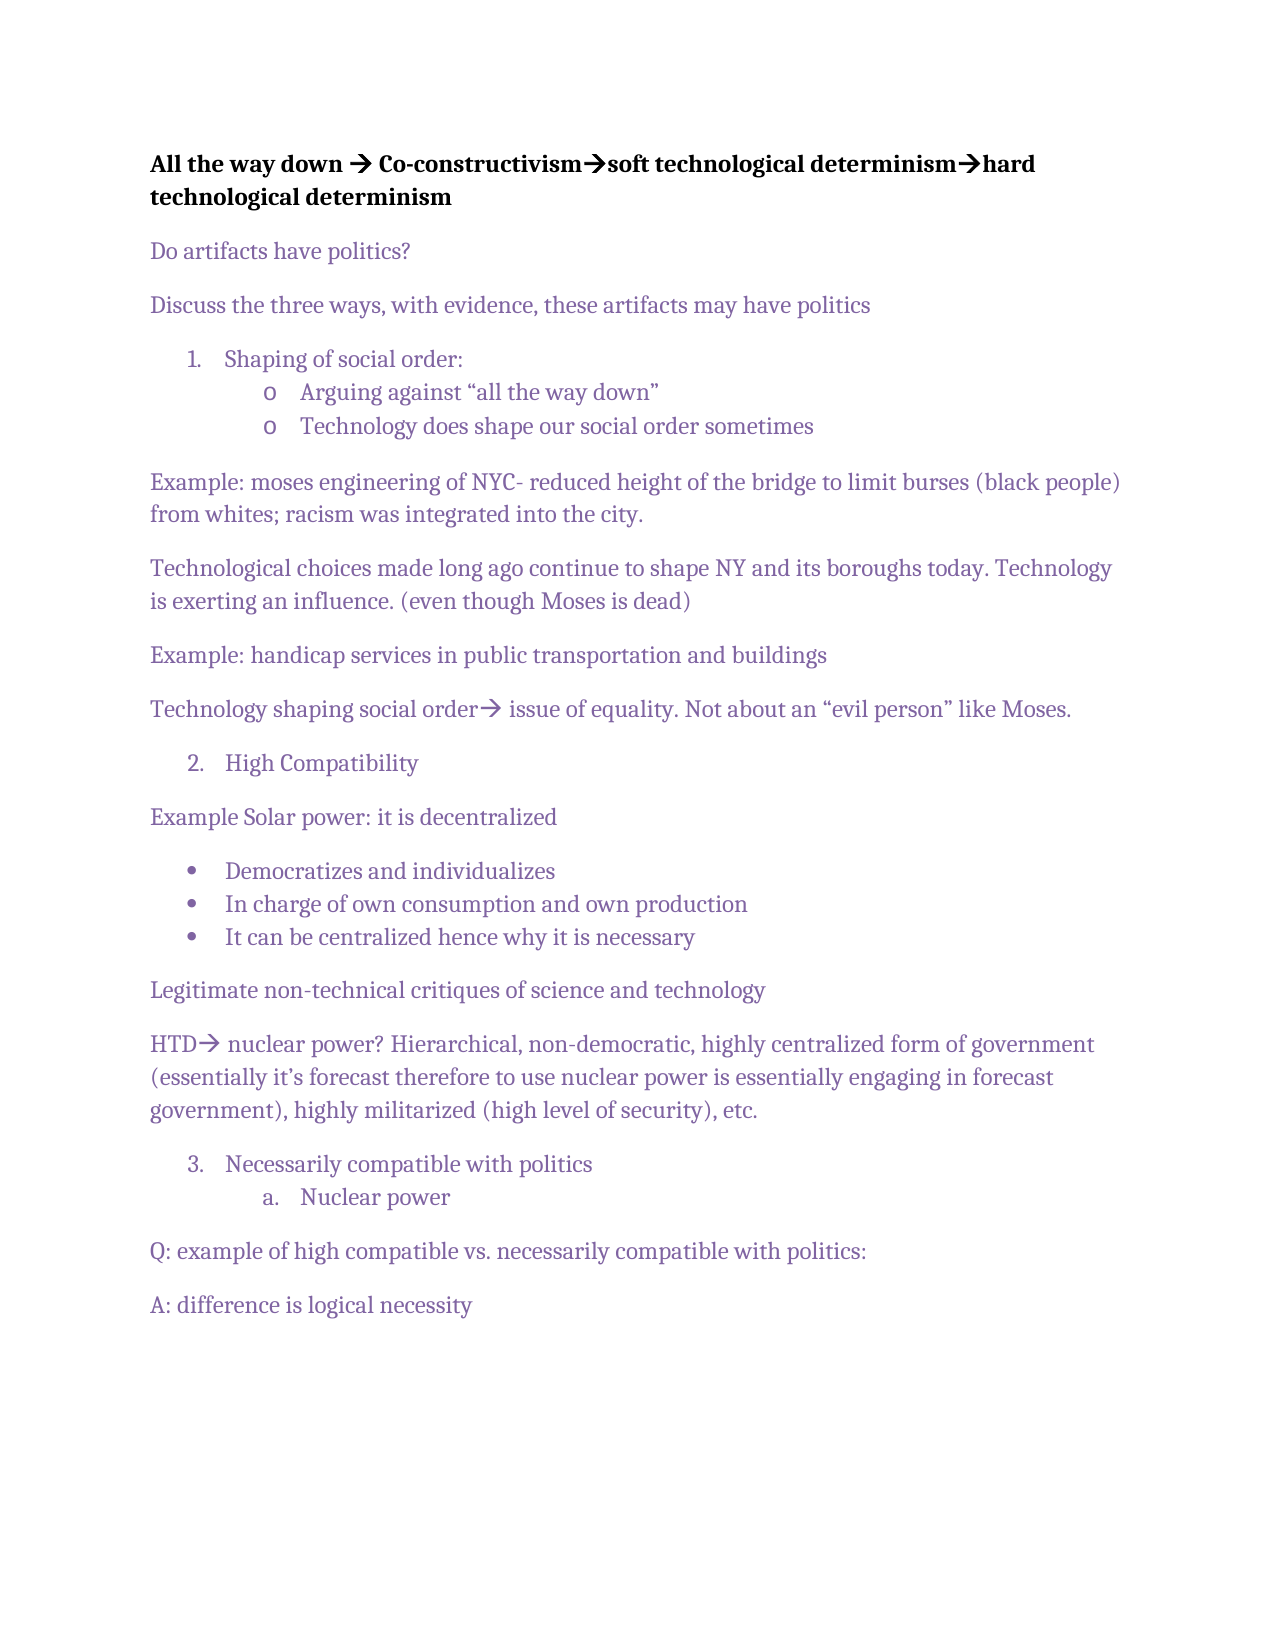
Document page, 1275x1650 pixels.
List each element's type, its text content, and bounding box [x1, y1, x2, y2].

list Nuclear power [262, 1183, 1125, 1212]
list In charge of own consumption and own production [187, 889, 1125, 918]
text All the way down Co-constructivismsoft technological determinismhard technological determinism [150, 150, 1125, 212]
list Technology does shape our social order sometimes [262, 412, 1125, 442]
list Shaping of social order: [187, 344, 1125, 373]
text Technology shaping social order issue of equality. Not about an “evil person” like Moses. [150, 695, 1125, 724]
text Example Solar power: it is decentralized [150, 803, 1125, 831]
text Discuss the three ways, with evidence, these artifacts may have politics [150, 291, 1125, 319]
text Legitimate non-technical critiques of science and technology [150, 976, 1125, 1005]
list Democratizes and individualizes [187, 857, 1125, 885]
text A: difference is logical necessity [150, 1291, 1125, 1320]
text Do artifacts have politics? [150, 237, 1125, 266]
list High Compatibility [187, 749, 1125, 778]
text Q: example of high compatible vs. necessarily compatible with politics: [150, 1237, 1125, 1266]
text HTD nuclear power? Hierarchical, non-democratic, highly centralized form of government (essentially it’s forecast therefore to use nuclear power is essentially engaging in forecast government), highly militarized (high level of security), etc. [150, 1030, 1125, 1125]
list It can be centralized hence why it is necessary [187, 923, 1125, 951]
text Example: moses engineering of NYC- reduced height of the bridge to limit burses (black people) from whites; racism was integrated into the city. [150, 467, 1125, 529]
list Necessarily compatible with politics [187, 1150, 1125, 1179]
text Example: handicap services in public transportation and buildings [150, 641, 1125, 670]
text Technological choices made long ago continue to shape NY and its boroughs today. Technology is exerting an influence. (even though Moses is dead) [150, 554, 1125, 616]
list Arguing against “all the way down” [262, 378, 1125, 408]
